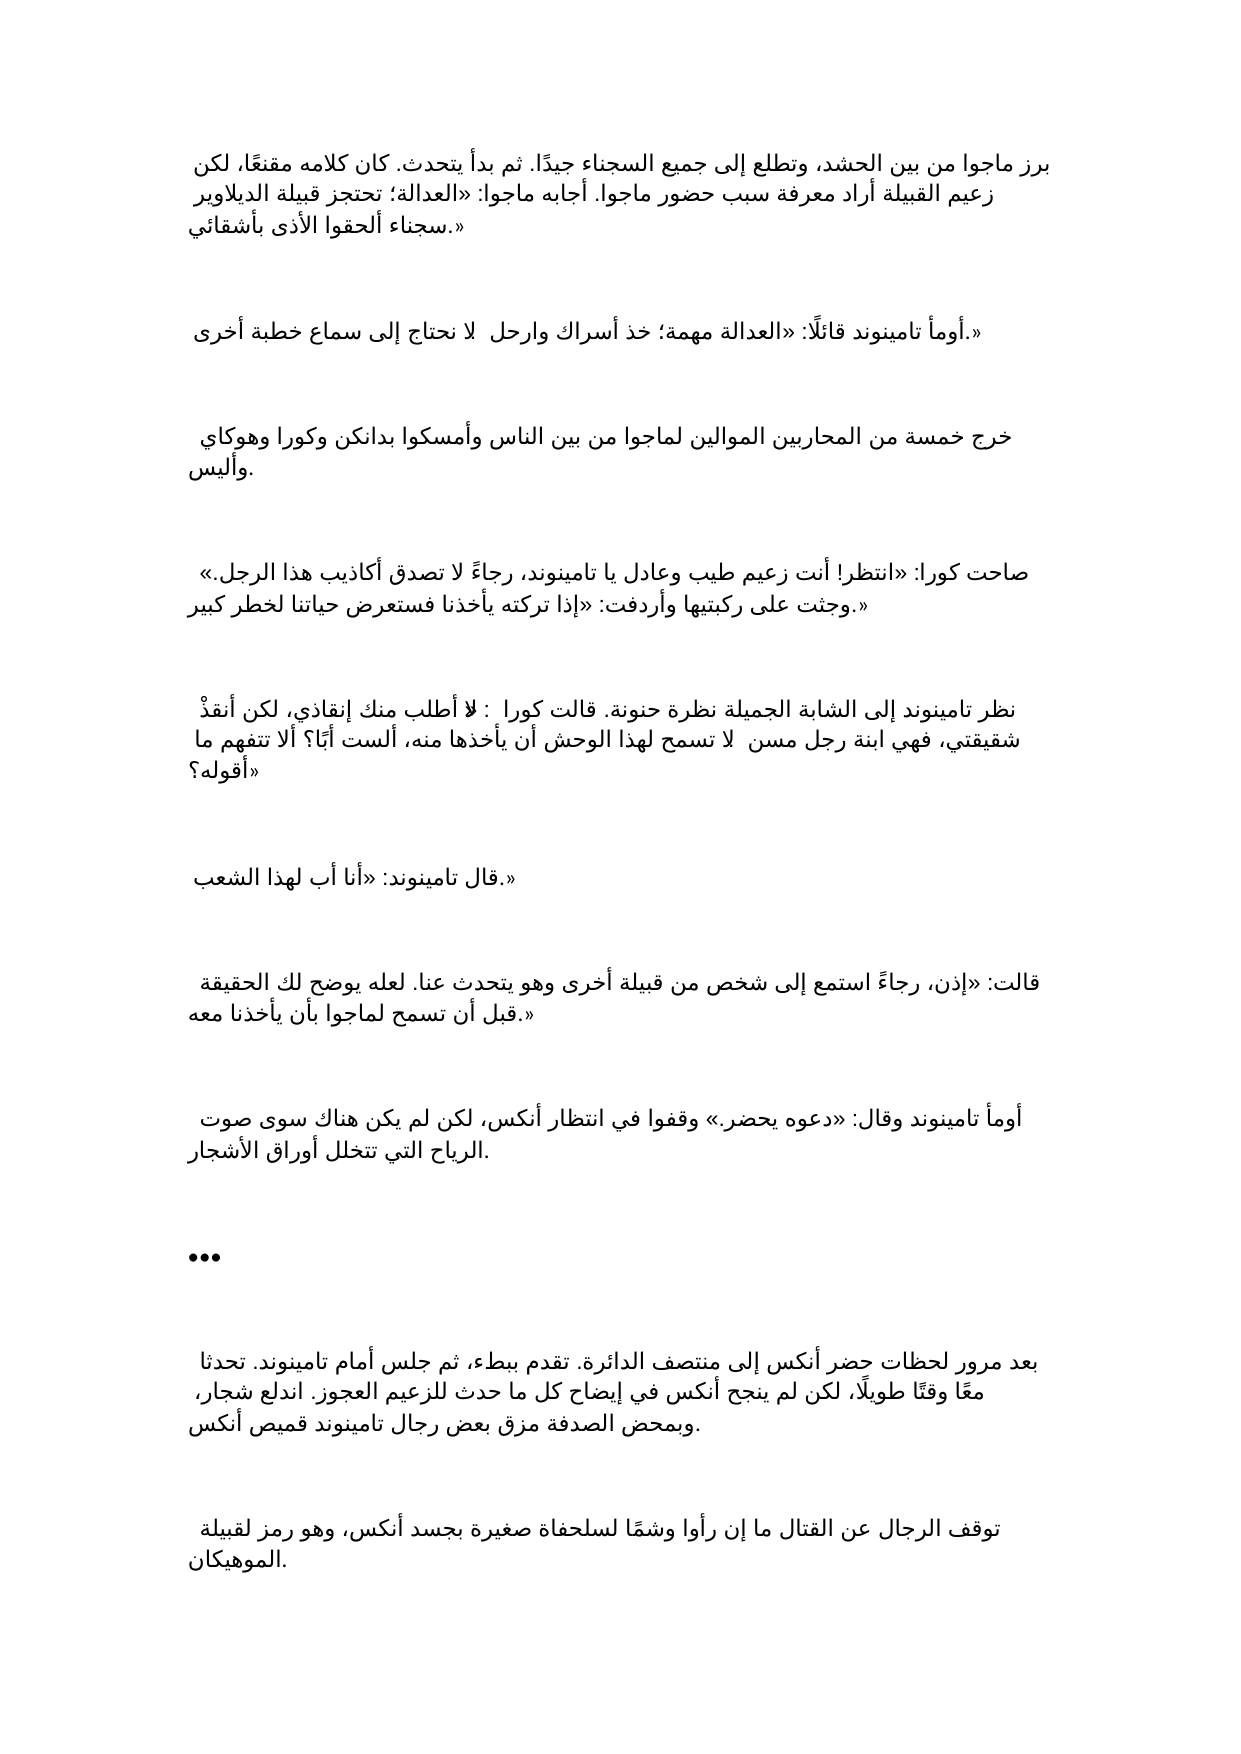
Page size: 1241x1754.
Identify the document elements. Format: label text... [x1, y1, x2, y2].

text أومأ تامينوند قائلًا: «العدالة مهمة؛ خذ أسراك وارحل. لا نحتاج إلى سماع خطبة أخرى.» [187, 317, 1053, 345]
text أومأ تامينوند وقال: «دعوه يحضر.» وقفوا في انتظار أنكس، لكن لم يكن هناك سوى صوت الرياح التي تتخلل أوراق الأشجار. [187, 1105, 1053, 1164]
text توقف الرجال عن القتال ما إن رأوا وشمًا لسلحفاة صغيرة بجسد أنكس، وهو رمز لقبيلة الموهيكان. [187, 1515, 1053, 1573]
text قالت: «إذن، رجاءً استمع إلى شخص من قبيلة أخرى وهو يتحدث عنا. لعله يوضح لك الحقيقة قبل أن تسمح لماجوا بأن يأخذنا معه.» [187, 969, 1053, 1027]
text ••• [187, 1242, 1053, 1270]
text بعد مرور لحظات حضر أنكس إلى منتصف الدائرة. تقدم ببطء، ثم جلس أمام تامينوند. تحدثا معًا وقتًا طويلًا، لكن لم ينجح أنكس في إيضاح كل ما حدث للزعيم العجوز. اندلع شجار، وبمحض الصدفة مزق بعض رجال تامينوند قميص أنكس. [187, 1348, 1053, 1437]
text قال تامينوند: «أنا أب لهذا الشعب.» [187, 863, 1053, 891]
text صاحت كورا: «انتظر! أنت زعيم طيب وعادل يا تامينوند، رجاءً لا تصدق أكاذيب هذا الرجل.» وجثت على ركبتيها وأردفت: «إذا تركته يأخذنا فستعرض حياتنا لخطر كبير.» [187, 559, 1053, 618]
text برز ماجوا من بين الحشد، وتطلع إلى جميع السجناء جيدًا. ثم بدأ يتحدث. كان كلامه مقنعًا، لكن زعيم القبيلة أراد معرفة سبب حضور ماجوا. أجابه ماجوا: «العدالة؛ تحتجز قبيلة الديلاوير سجناء ألحقوا الأذى بأشقائي.» [187, 150, 1053, 239]
text خرج خمسة من المحاربين الموالين لماجوا من بين الناس وأمسكوا بدانكن وكورا وهوكاي وأليس. [187, 423, 1053, 481]
text نظر تامينوند إلى الشابة الجميلة نظرة حنونة. قالت كورا: «لا أطلب منك إنقاذي، لكن أنقذْ شقيقتي، فهي ابنة رجل مسن. لا تسمح لهذا الوحش أن يأخذها منه، ألست أبًا؟ ألا تتفهم ما أقوله؟» [187, 696, 1053, 785]
